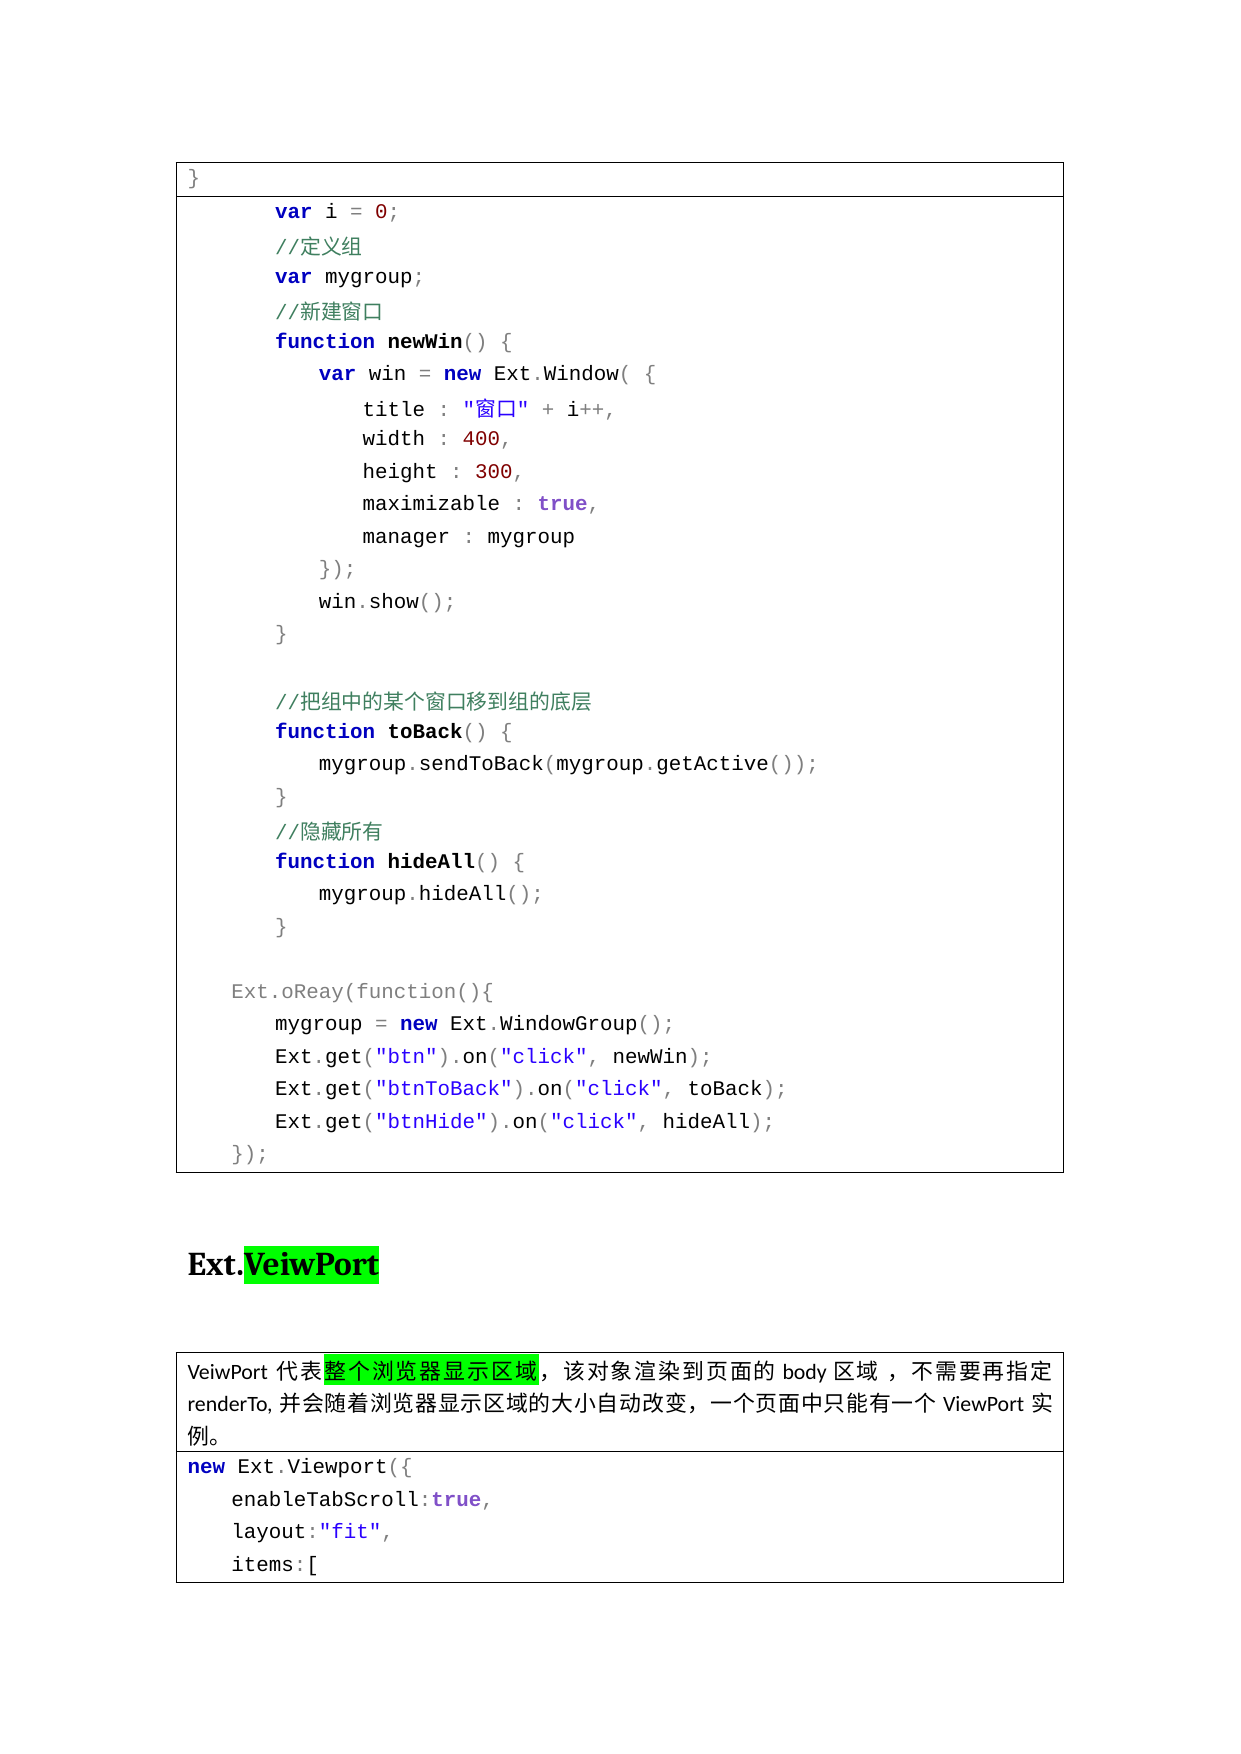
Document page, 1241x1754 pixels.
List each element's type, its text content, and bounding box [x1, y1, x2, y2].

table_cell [177, 1452, 1063, 1582]
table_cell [177, 163, 1063, 196]
subtitle Ext.VeiwPort [187, 1232, 1053, 1297]
table_header VeiwPort 代表整个浏览器显示区域，该对象渲染到页面的body区域 ，不需要再指定 renderTo, 并会随着浏览器显示区域的大小自动改变，一个页面中只能有一个ViewPort 实例。 [177, 1353, 1063, 1451]
table_cell var i = 0; //定义组 var mygroup; //新建窗口 function newWin() { var win = new Ext.Window( { title : "窗口" + i++, width : 400, height : 300, maximizable : true, manager : mygroup }); win.show(); } //把组中的某个窗口移到组的底层 function toBack() { mygroup.sendToBack(mygroup.getActive()); } //隐藏所有 function hideAll() { mygroup.hideAll(); } Ext.oReay(function(){ mygroup = new Ext.WindowGroup(); Ext.get("btn").on("click", newWin); Ext.get("btnToBack").on("click", toBack); Ext.get("btnHide").on("click", hideAll); }); [177, 197, 1063, 1172]
